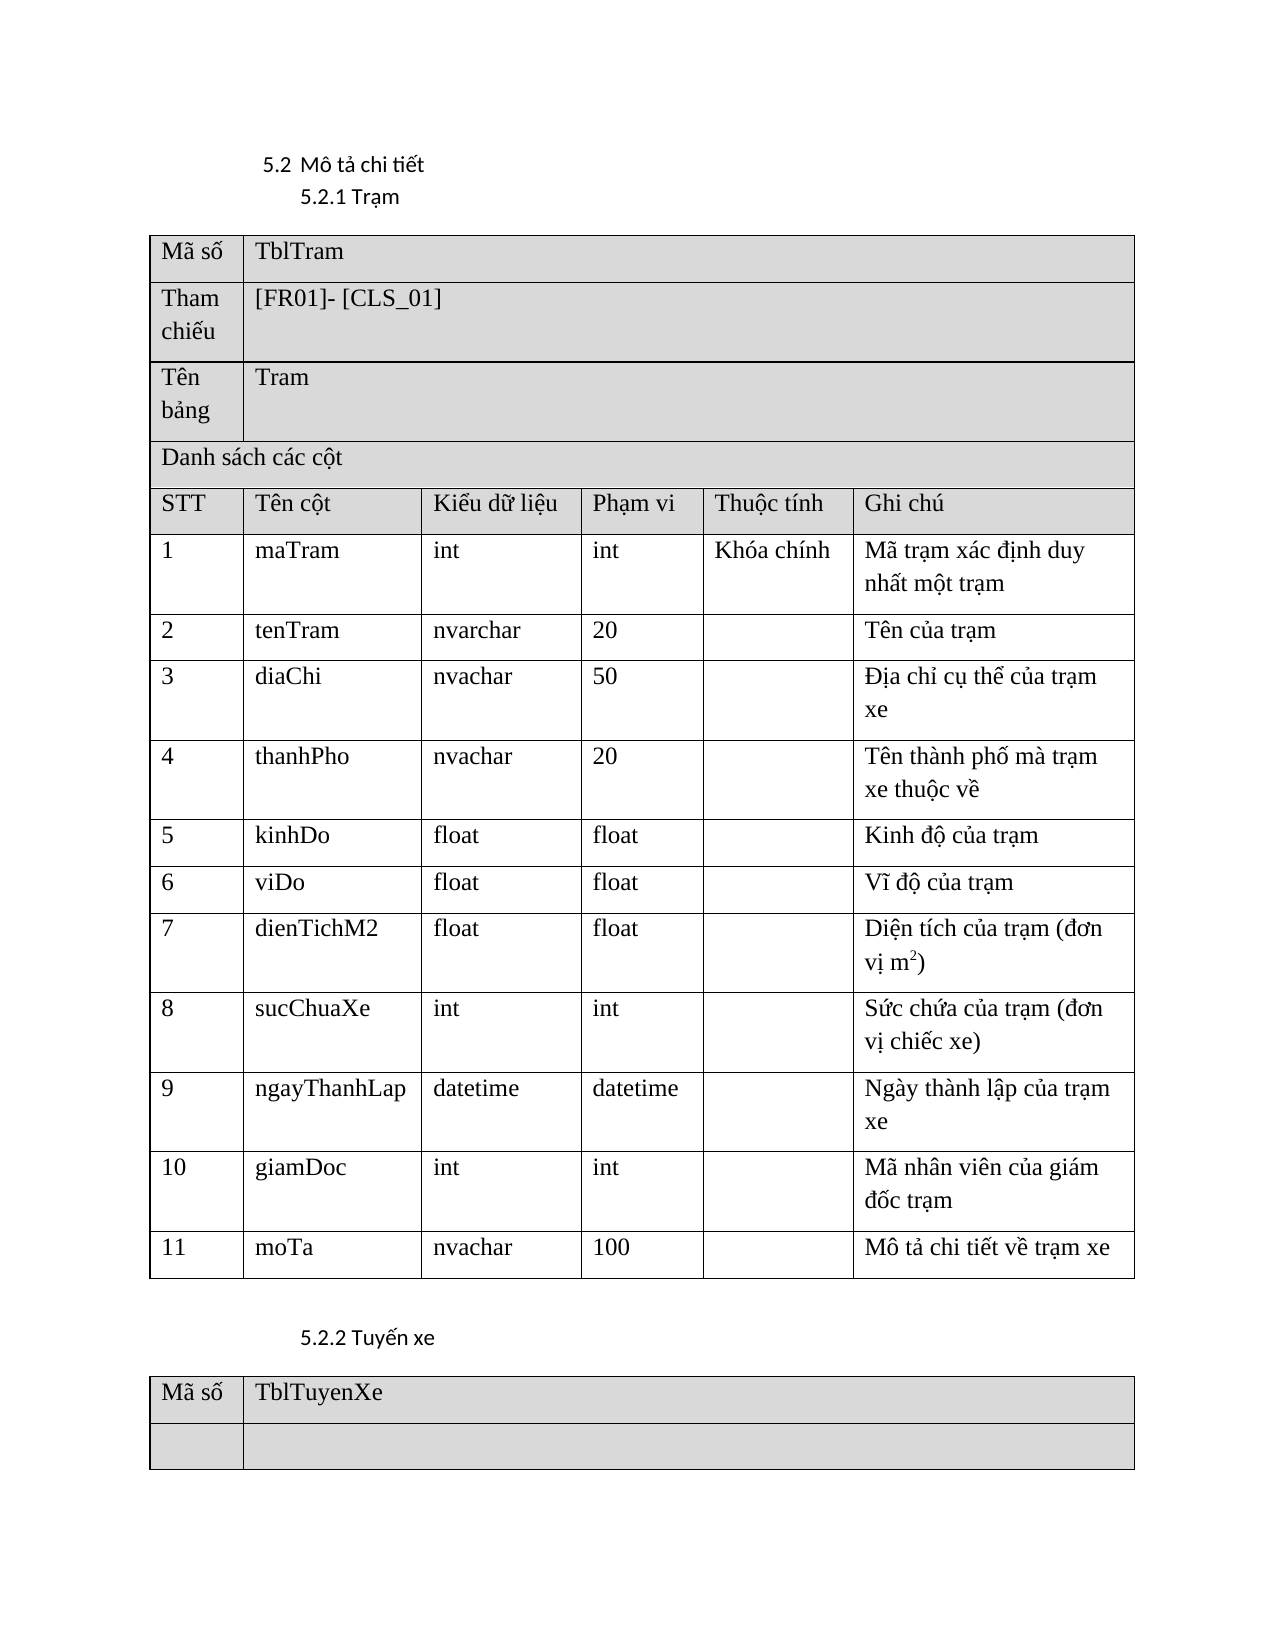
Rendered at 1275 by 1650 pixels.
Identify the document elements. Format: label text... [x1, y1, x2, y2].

table_cell datetime [582, 1073, 703, 1151]
table_header Mã số [151, 1377, 243, 1423]
list Mô tả chi tiết [262, 150, 1125, 178]
table_cell ngayThanhLap [244, 1073, 421, 1151]
table_cell Tham chiếu [151, 283, 243, 361]
table_cell float [422, 867, 581, 912]
table_cell Địa chỉ cụ thể của trạm xe [854, 661, 1134, 740]
table_cell [704, 1073, 853, 1151]
table_cell Ghi chú [854, 489, 1134, 534]
table_cell Diện tích của trạm (đơn vị m2) [854, 914, 1134, 992]
table_cell nvachar [422, 661, 581, 740]
table_cell Tên bảng [151, 363, 243, 441]
table_cell Tên thành phố mà trạm xe thuộc về [854, 741, 1134, 819]
table_cell Ngày thành lập của trạm xe [854, 1073, 1134, 1151]
table_cell thanhPho [244, 741, 421, 819]
table_cell maTram [244, 535, 421, 614]
table_cell [244, 1424, 1134, 1469]
table_cell int [422, 535, 581, 614]
table_header TblTram [244, 236, 1134, 282]
table_cell Tram [244, 363, 1134, 441]
table_cell Mô tả chi tiết về trạm xe [854, 1232, 1134, 1277]
table_cell 8 [151, 993, 243, 1072]
table_cell Mã trạm xác định duy nhất một trạm [854, 535, 1134, 614]
table_cell 7 [151, 914, 243, 992]
table_cell 2 [151, 615, 243, 660]
table_cell [704, 741, 853, 819]
table_cell [704, 993, 853, 1072]
table_cell Kinh độ của trạm [854, 820, 1134, 866]
table_cell 4 [151, 741, 243, 819]
table_cell 20 [582, 615, 703, 660]
table_cell int [582, 1152, 703, 1231]
table_cell int [422, 993, 581, 1072]
table_cell Sức chứa của trạm (đơn vị chiếc xe) [854, 993, 1134, 1072]
table_cell 20 [582, 741, 703, 819]
table_cell 11 [151, 1232, 243, 1277]
table_cell 3 [151, 661, 243, 740]
table_cell sucChuaXe [244, 993, 421, 1072]
table_cell kinhDo [244, 820, 421, 866]
list 5.2.2 Tuyến xe [300, 1323, 1125, 1351]
table_cell int [582, 993, 703, 1072]
table_cell [704, 914, 853, 992]
table_cell moTa [244, 1232, 421, 1277]
table_cell tenTram [244, 615, 421, 660]
table_cell dienTichM2 [244, 914, 421, 992]
table_cell [704, 661, 853, 740]
table_cell viDo [244, 867, 421, 912]
table_cell diaChi [244, 661, 421, 740]
table_cell datetime [422, 1073, 581, 1151]
table_cell 6 [151, 867, 243, 912]
table_cell int [582, 535, 703, 614]
table_cell Tên cột [244, 489, 421, 534]
table_cell Danh sách các cột [151, 442, 1134, 487]
table_cell [704, 615, 853, 660]
list 5.2.1 Trạm [300, 182, 1125, 210]
table_cell float [582, 867, 703, 912]
table_cell 100 [582, 1232, 703, 1277]
table_cell float [422, 820, 581, 866]
table_cell Phạm vi [582, 489, 703, 534]
table_cell Kiểu dữ liệu [422, 489, 581, 534]
table_cell 9 [151, 1073, 243, 1151]
table_cell nvachar [422, 741, 581, 819]
table_cell Vĩ độ của trạm [854, 867, 1134, 912]
table_cell Tên của trạm [854, 615, 1134, 660]
table_cell [704, 867, 853, 912]
table_cell nvachar [422, 1232, 581, 1277]
table_cell [FR01]- [CLS_01] [244, 283, 1134, 361]
table_cell giamDoc [244, 1152, 421, 1231]
table_cell float [582, 820, 703, 866]
table_cell Mã nhân viên của giám đốc trạm [854, 1152, 1134, 1231]
table_cell 50 [582, 661, 703, 740]
table_cell nvarchar [422, 615, 581, 660]
table_header TblTuyenXe [244, 1377, 1134, 1423]
table_cell Khóa chính [704, 535, 853, 614]
table_cell [151, 1424, 243, 1469]
table_header Mã số [151, 236, 243, 282]
table_cell 10 [151, 1152, 243, 1231]
table_cell [704, 820, 853, 866]
table_cell float [582, 914, 703, 992]
table_cell 5 [151, 820, 243, 866]
table_cell 1 [151, 535, 243, 614]
table_cell [704, 1232, 853, 1277]
table_cell float [422, 914, 581, 992]
table_cell STT [151, 489, 243, 534]
table_cell Thuộc tính [704, 489, 853, 534]
table_cell [704, 1152, 853, 1231]
table_cell int [422, 1152, 581, 1231]
